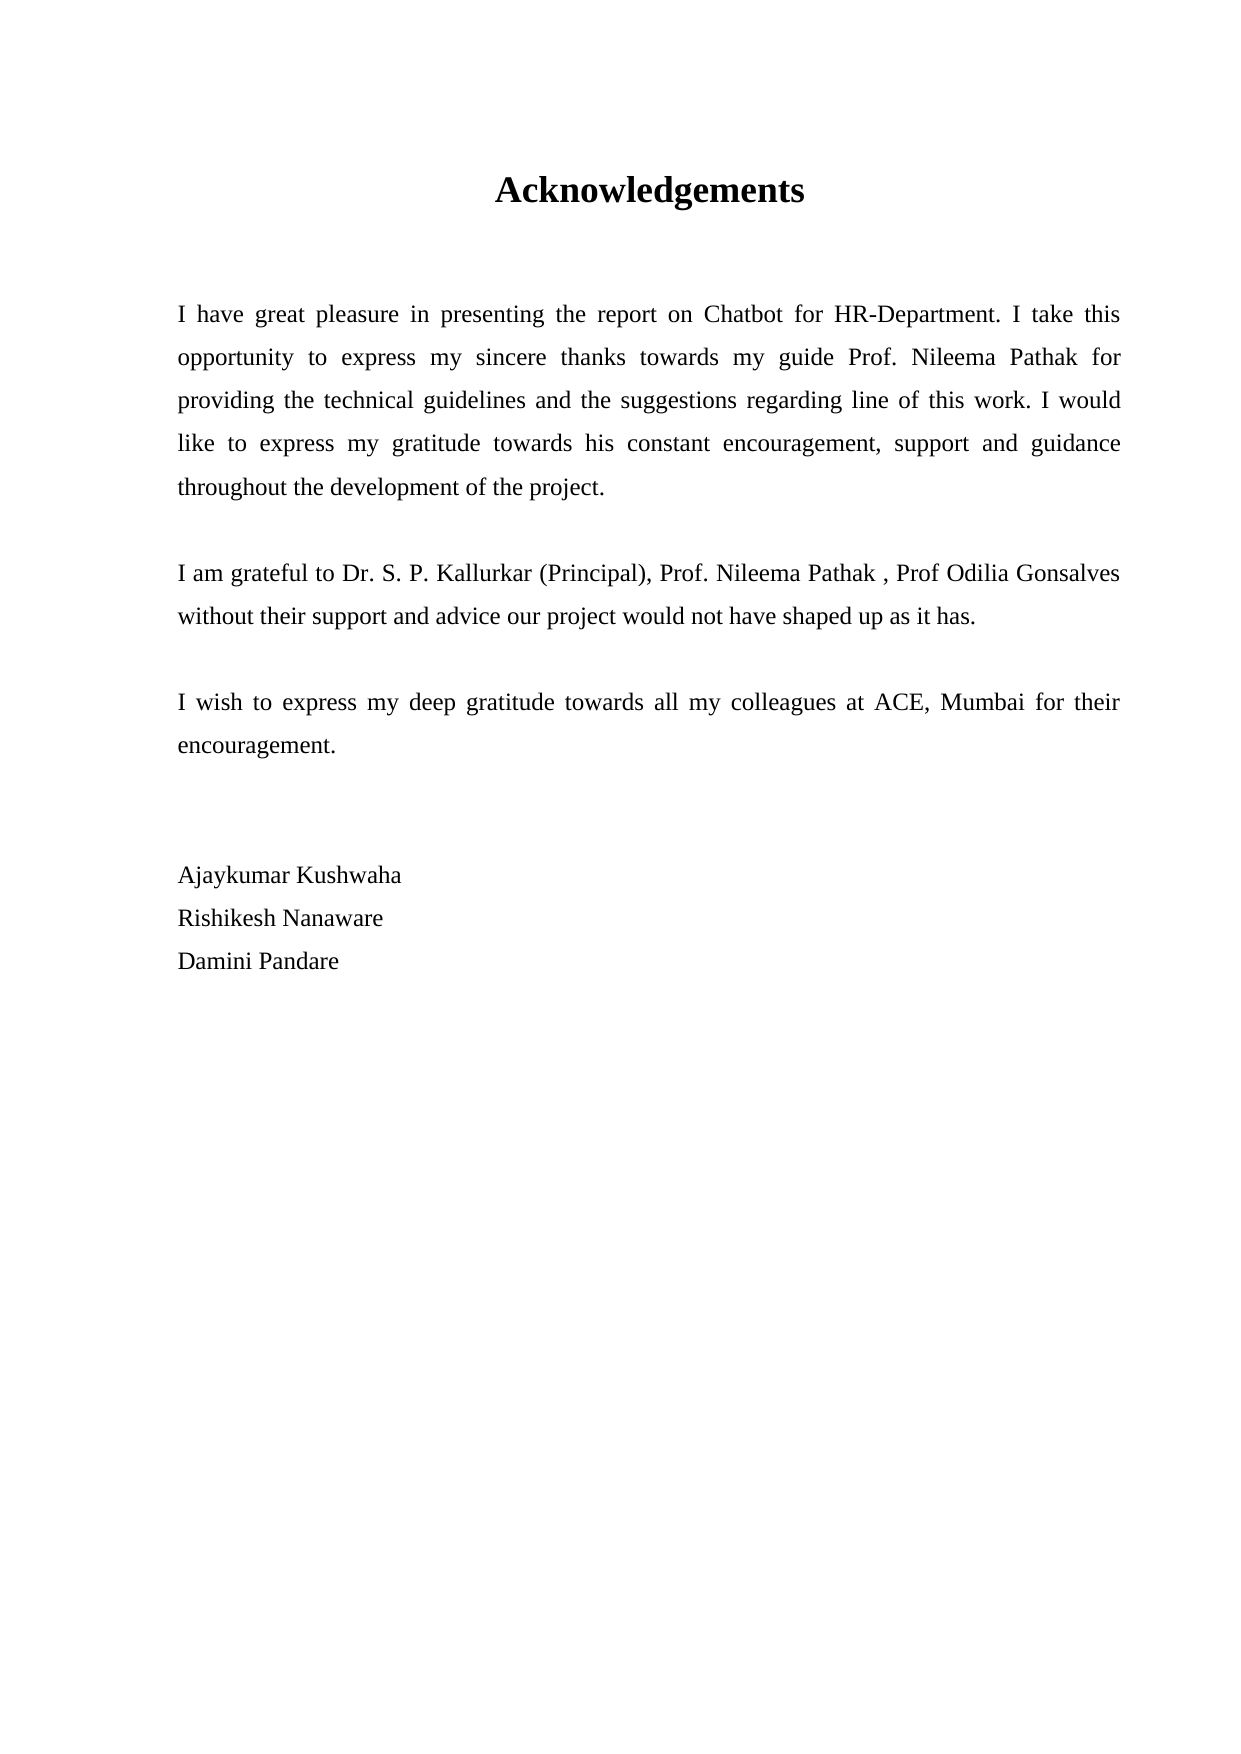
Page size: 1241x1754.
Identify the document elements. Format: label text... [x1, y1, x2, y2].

text Damini Pandare [177, 946, 1122, 975]
text Ajaykumar Kushwaha [177, 860, 1122, 888]
text I have great pleasure in presenting the report on Chatbot for HR-Department. I take this opportunity to express my sincere thanks towards my guide Prof. Nileema Pathak for providing the technical guidelines and the suggestions regarding line of this work. I would like to express my gratitude towards his constant encouragement, support and guidance throughout the development of the project. [177, 299, 1122, 500]
text I wish to express my deep gratitude towards all my colleagues at ACE, Mumbai for their encouragement. [177, 687, 1122, 759]
text I am grateful to Dr. S. P. Kallurkar (Principal), Prof. Nileema Pathak , Prof Odilia Gonsalves without their support and advice our project would not have shaped up as it has. [177, 558, 1122, 630]
text Acknowledgements [177, 167, 1122, 210]
text Rishikesh Nanaware [177, 903, 1122, 932]
